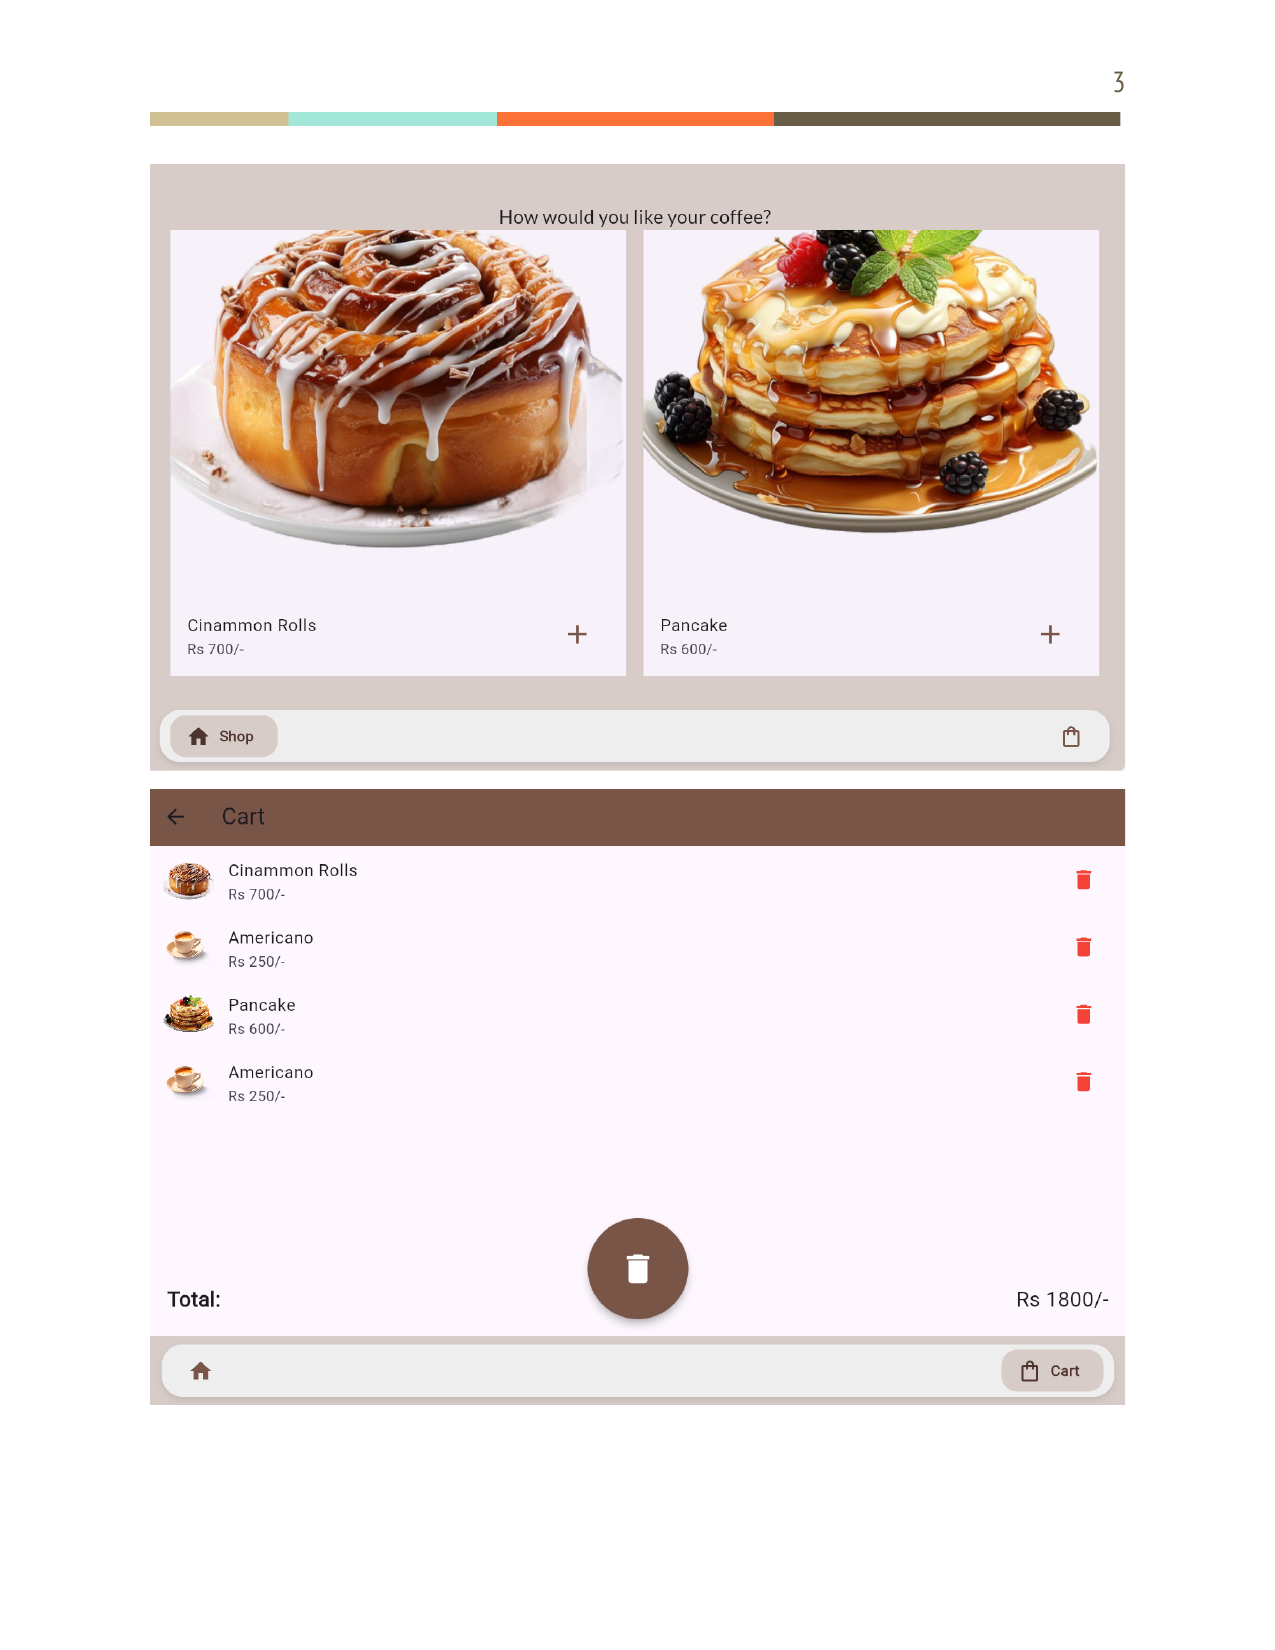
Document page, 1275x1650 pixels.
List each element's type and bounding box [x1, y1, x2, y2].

picture [150, 164, 1125, 771]
picture [150, 112, 1121, 126]
picture [150, 789, 1125, 1405]
